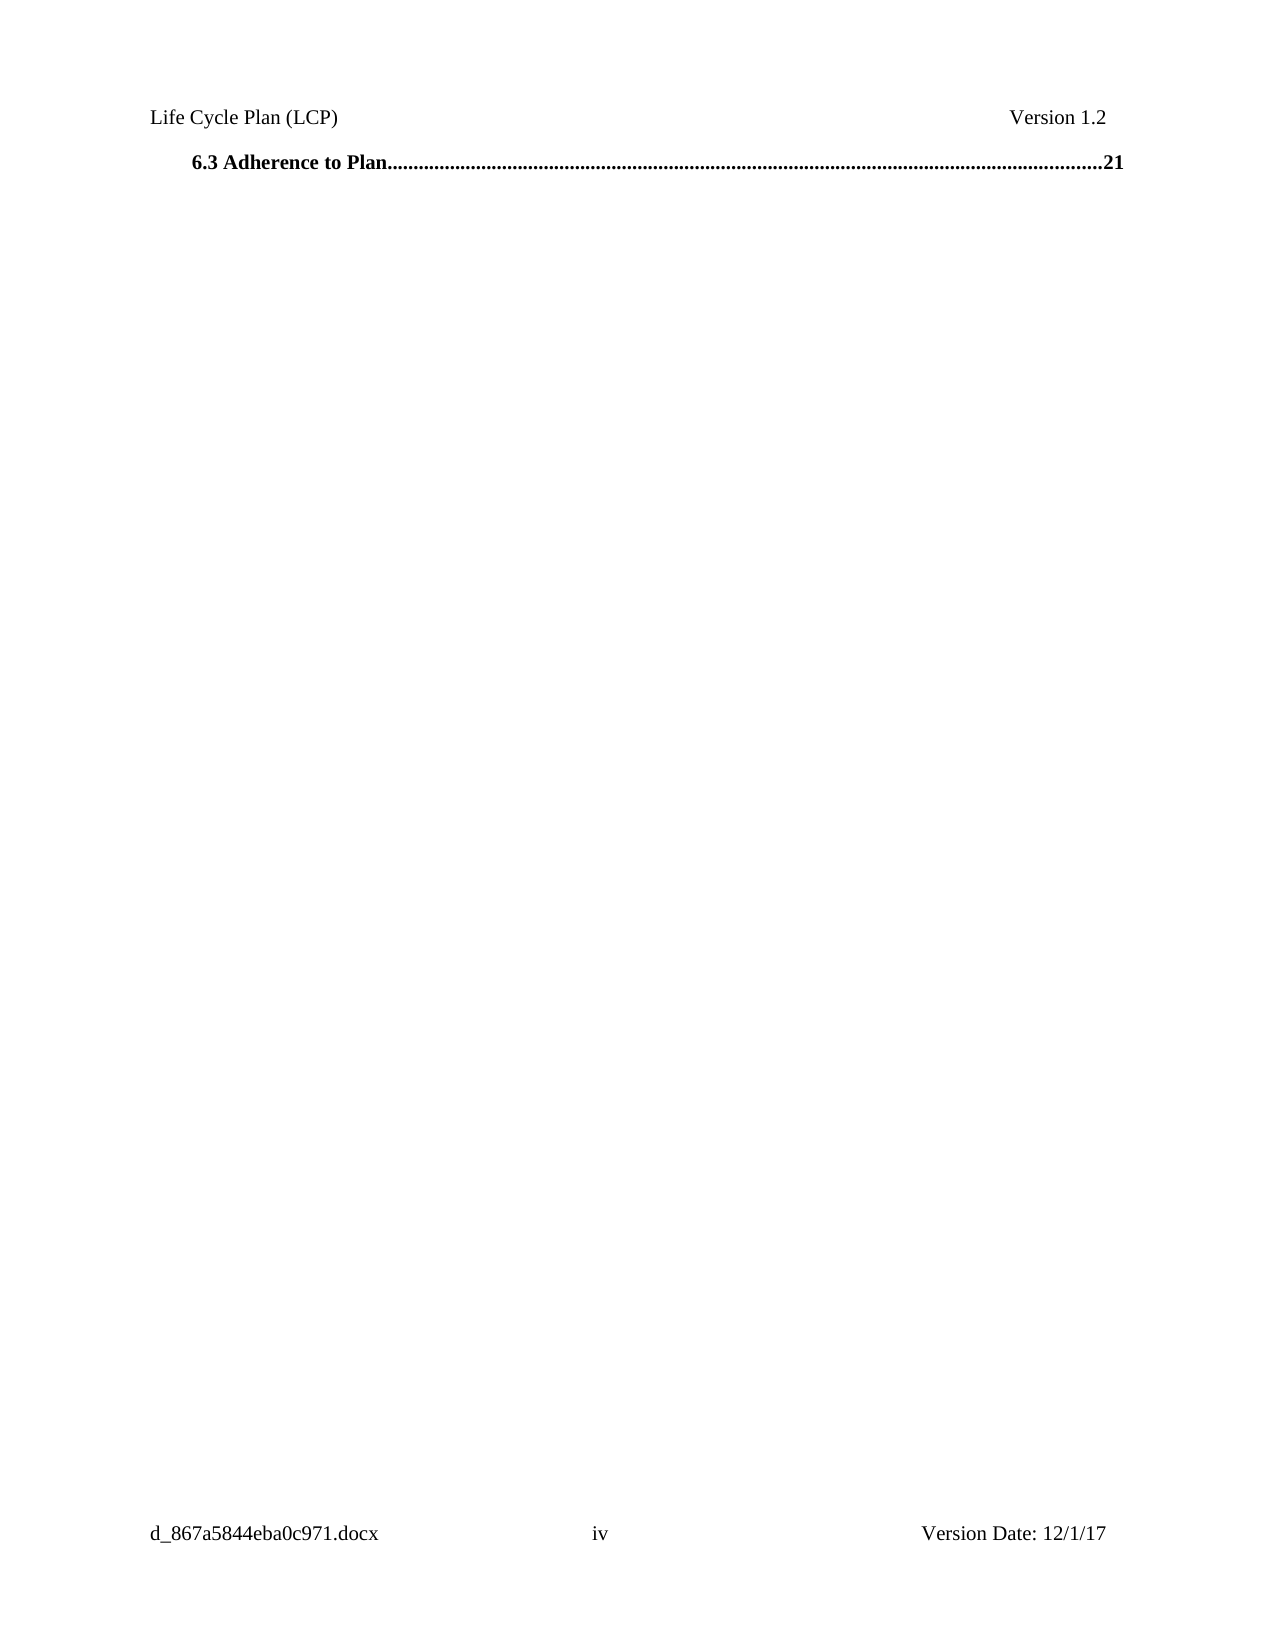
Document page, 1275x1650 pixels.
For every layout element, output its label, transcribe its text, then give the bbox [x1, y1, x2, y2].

text 6.3 Adherence to Plan 21 [192, 150, 1125, 174]
